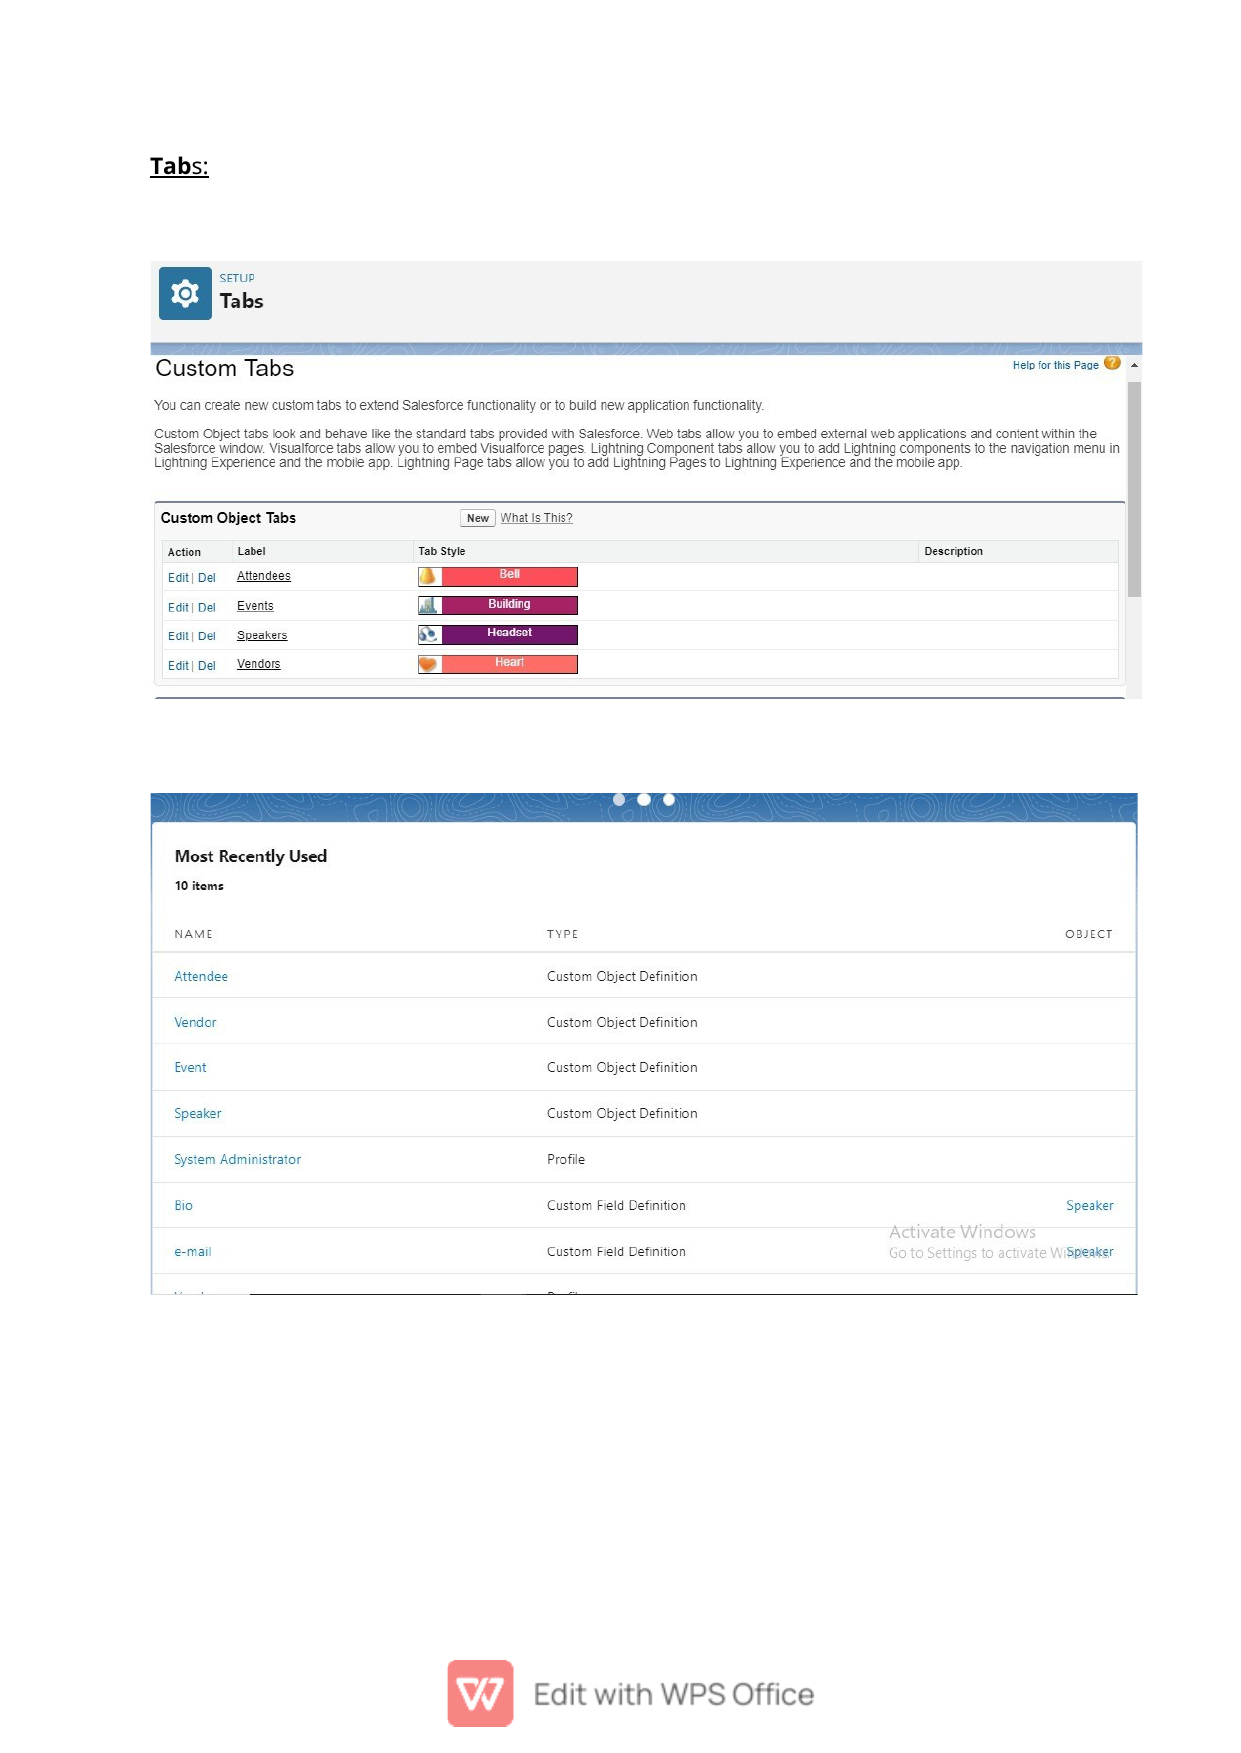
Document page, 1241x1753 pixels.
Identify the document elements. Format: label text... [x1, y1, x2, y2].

picture [447, 1660, 816, 1727]
picture [150, 261, 1143, 699]
text Tabs: [150, 150, 1167, 181]
picture [150, 793, 1138, 1295]
